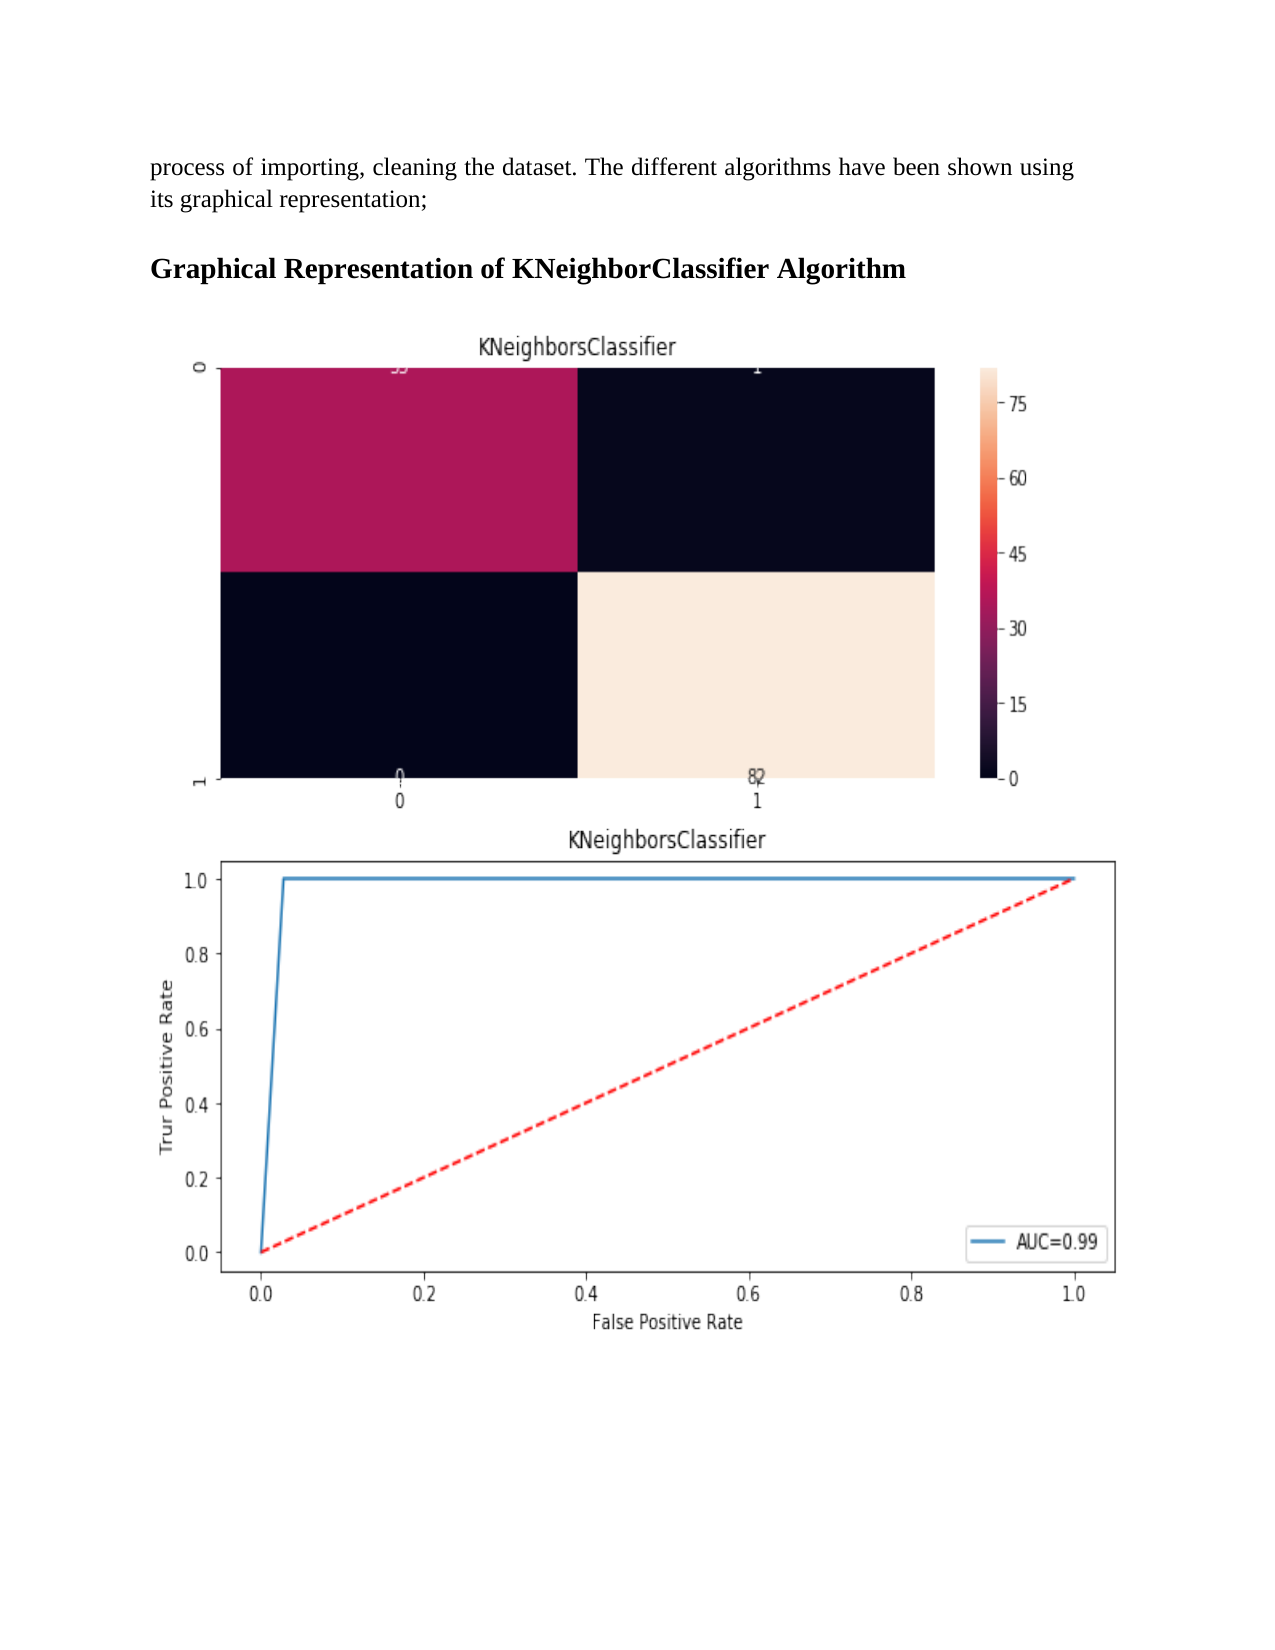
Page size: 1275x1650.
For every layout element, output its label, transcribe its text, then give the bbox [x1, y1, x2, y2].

text Graphical Representation of KNeighborClassifier Algorithm [150, 251, 1075, 284]
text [150, 150, 1075, 212]
picture [150, 322, 1125, 1348]
